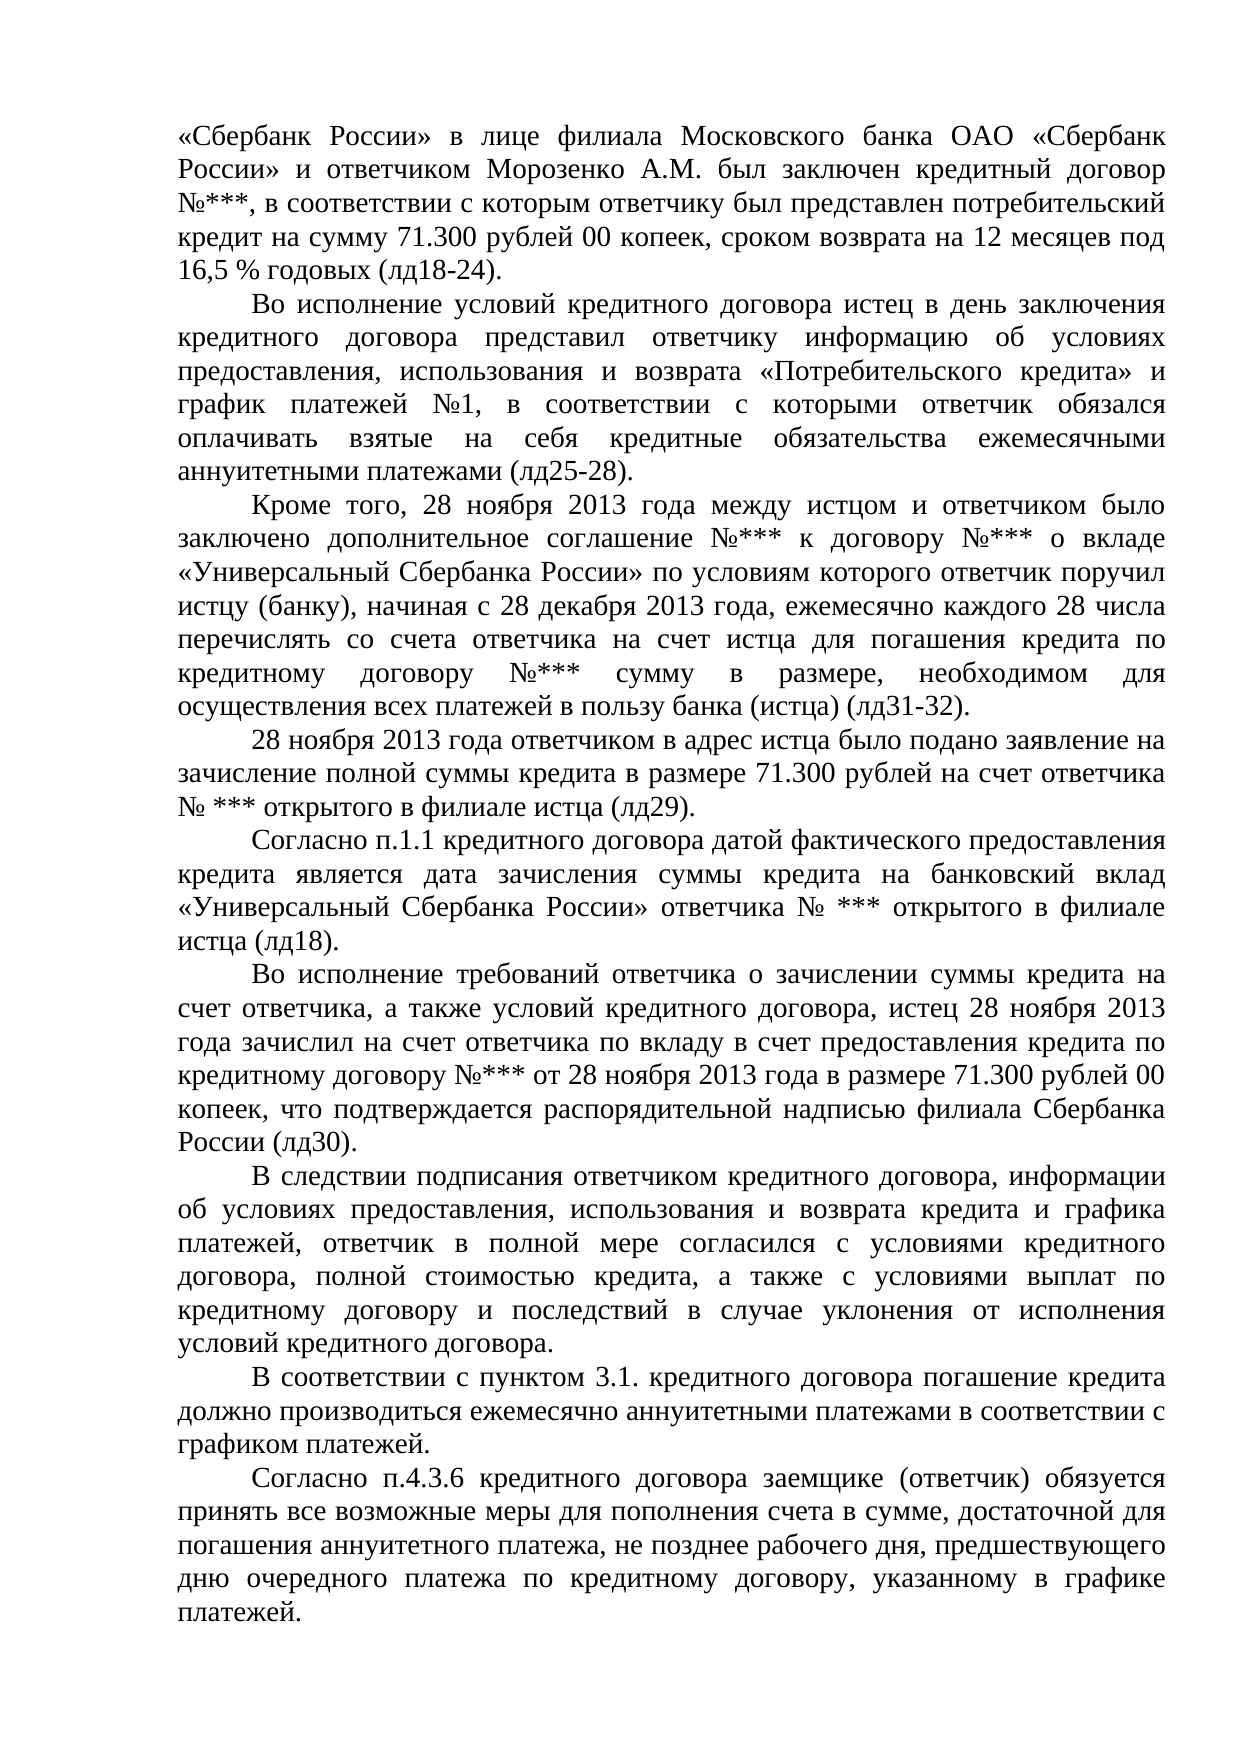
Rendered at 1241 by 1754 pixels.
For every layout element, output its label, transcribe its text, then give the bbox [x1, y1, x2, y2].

text Согласно п.4.3.6 кредитного договора заемщике (ответчик) обязуется принять все возможные меры для пополнения счета в сумме, достаточной для погашения аннуитетного платежа, не позднее рабочего дня, предшествующего дню очередного платежа по кредитному договору, указанному в графике платежей. [177, 1460, 1167, 1627]
text Во исполнение требований ответчика о зачислении суммы кредита на счет ответчика, а также условий кредитного договора, истец 28 ноября 2013 года зачислил на счет ответчика по вкладу в счет предоставления кредита по кредитному договору №*** от 28 ноября 2013 года в размере 71.300 рублей 00 копеек, что подтверждается распорядительной надписью филиала Сбербанка России (лд30). [177, 957, 1167, 1158]
text В соответствии с пунктом 3.1. кредитного договора погашение кредита должно производиться ежемесячно аннуитетными платежами в соответствии с графиком платежей. [177, 1359, 1167, 1460]
text Во исполнение условий кредитного договора истец в день заключения кредитного договора представил ответчику информацию об условиях предоставления, использования и возврата «Потребительского кредита» и график платежей №1, в соответствии с которыми ответчик обязался оплачивать взятые на себя кредитные обязательства ежемесячными аннуитетными платежами (лд25-28). [177, 286, 1167, 487]
text В следствии подписания ответчиком кредитного договора, информации об условиях предоставления, использования и возврата кредита и графика платежей, ответчик в полной мере согласился с условиями кредитного договора, полной стоимостью кредита, а также с условиями выплат по кредитному договору и последствий в случае уклонения от исполнения условий кредитного договора. [177, 1158, 1167, 1359]
text Согласно п.1.1 кредитного договора датой фактического предоставления кредита является дата зачисления суммы кредита на банковский вклад «Универсальный Сбербанка России» ответчика № *** открытого в филиале истца (лд18). [177, 822, 1167, 957]
text 28 ноября 2013 года ответчиком в адрес истца было подано заявление на зачисление полной суммы кредита в размере 71.300 рублей на счет ответчика № *** открытого в филиале истца (лд29). [177, 722, 1167, 822]
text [177, 118, 1167, 286]
text Кроме того, 28 ноября 2013 года между истцом и ответчиком было заключено дополнительное соглашение №*** к договору №*** о вкладе «Универсальный Сбербанка России» по условиям которого ответчик поручил истцу (банку), начиная с 28 декабря 2013 года, ежемесячно каждого 28 числа перечислять со счета ответчика на счет истца для погашения кредита по кредитному договору №*** сумму в размере, необходимом для осуществления всех платежей в пользу банка (истца) (лд31-32). [177, 487, 1167, 722]
